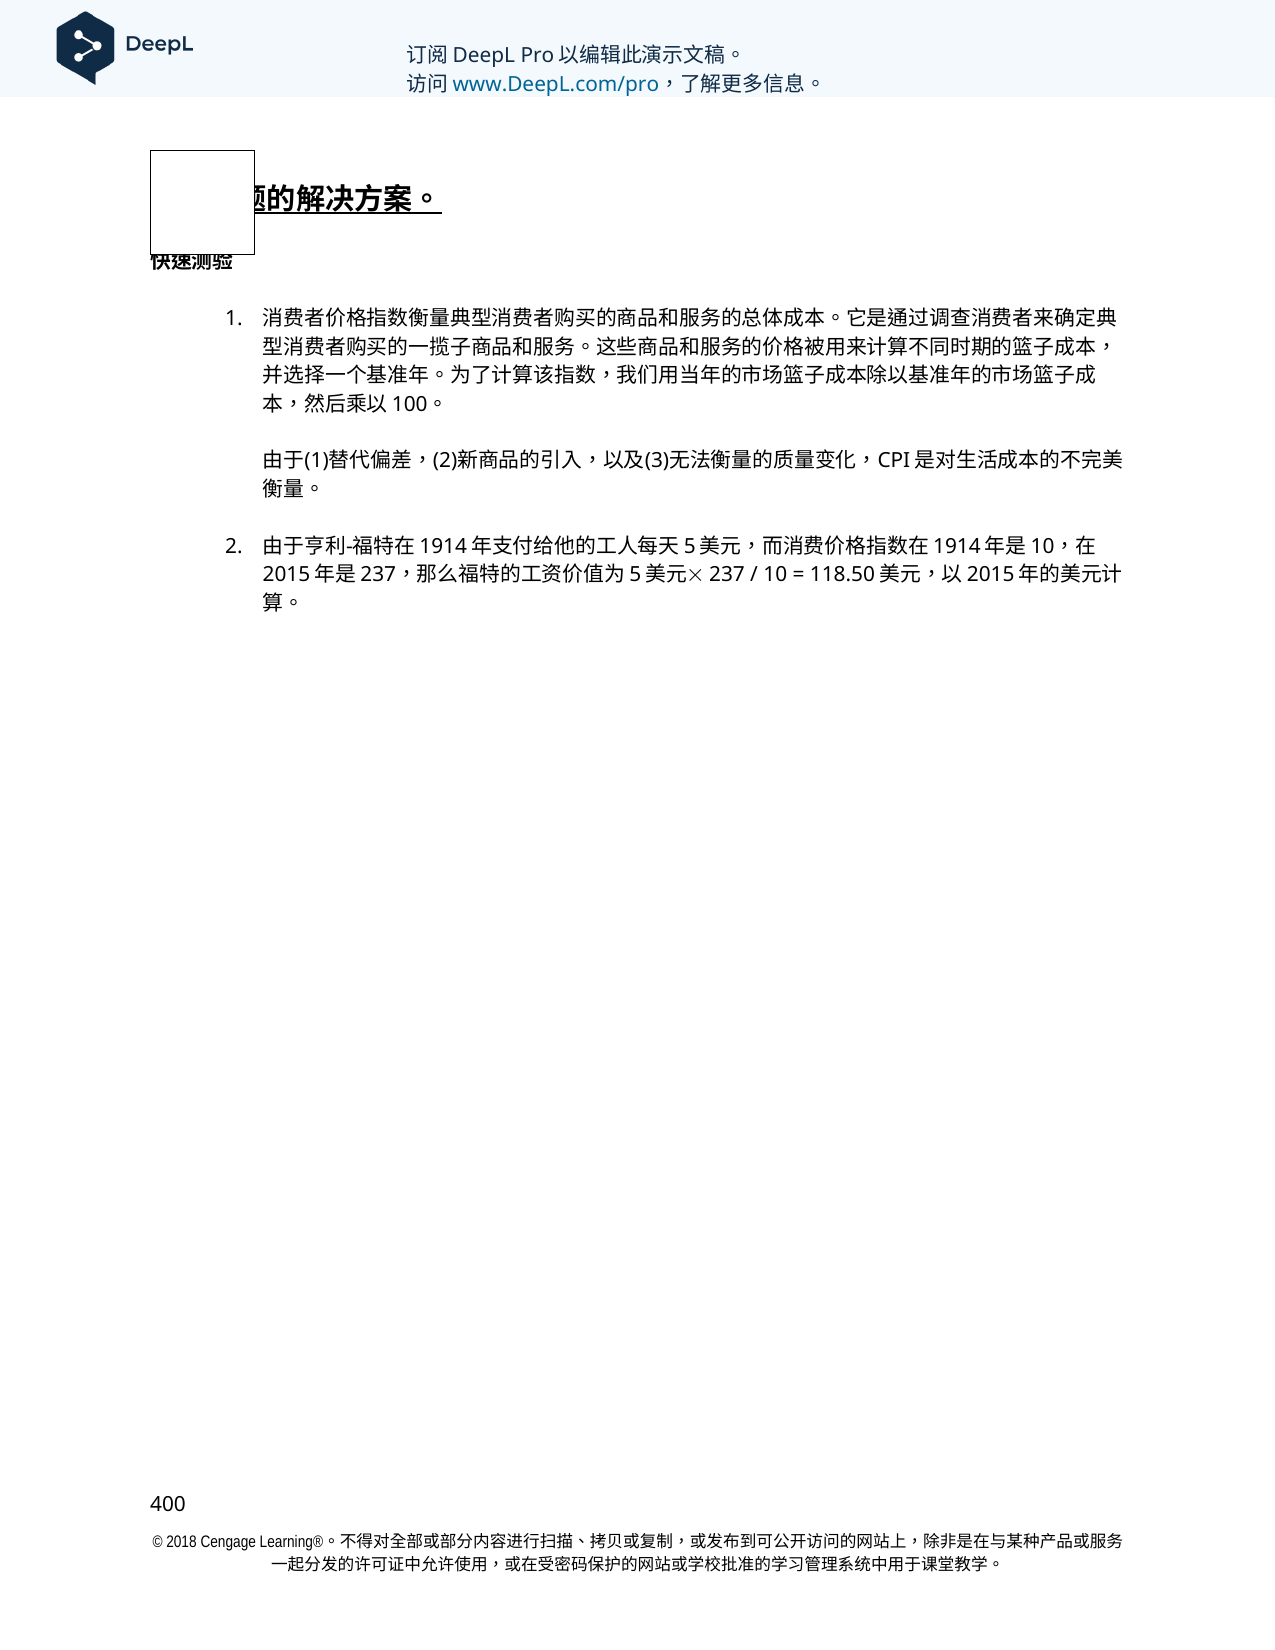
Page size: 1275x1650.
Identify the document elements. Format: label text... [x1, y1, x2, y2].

text 文本问题的解决方案。 [255, 178, 1125, 218]
text 快速测验 [150, 247, 1125, 275]
text 2. 由于亨利-福特在1914年支付给他的工人每天5美元，而消费价格指数在1914年是10，在2015年是237，那么福特的工资价值为5美元 237 / 10 = 118.50美元，以2015年的美元计算。 [225, 531, 1125, 616]
text 1. 消费者价格指数衡量典型消费者购买的商品和服务的总体成本。它是通过调查消费者来确定典型消费者购买的一揽子商品和服务。这些商品和服务的价格被用来计算不同时期的篮子成本，并选择一个基准年。为了计算该指数，我们用当年的市场篮子成本除以基准年的市场篮子成本，然后乘以100。 [225, 303, 1125, 417]
text 由于(1)替代偏差，(2)新商品的引入，以及(3)无法衡量的质量变化，CPI是对生活成本的不完美衡量。 [225, 446, 1125, 502]
